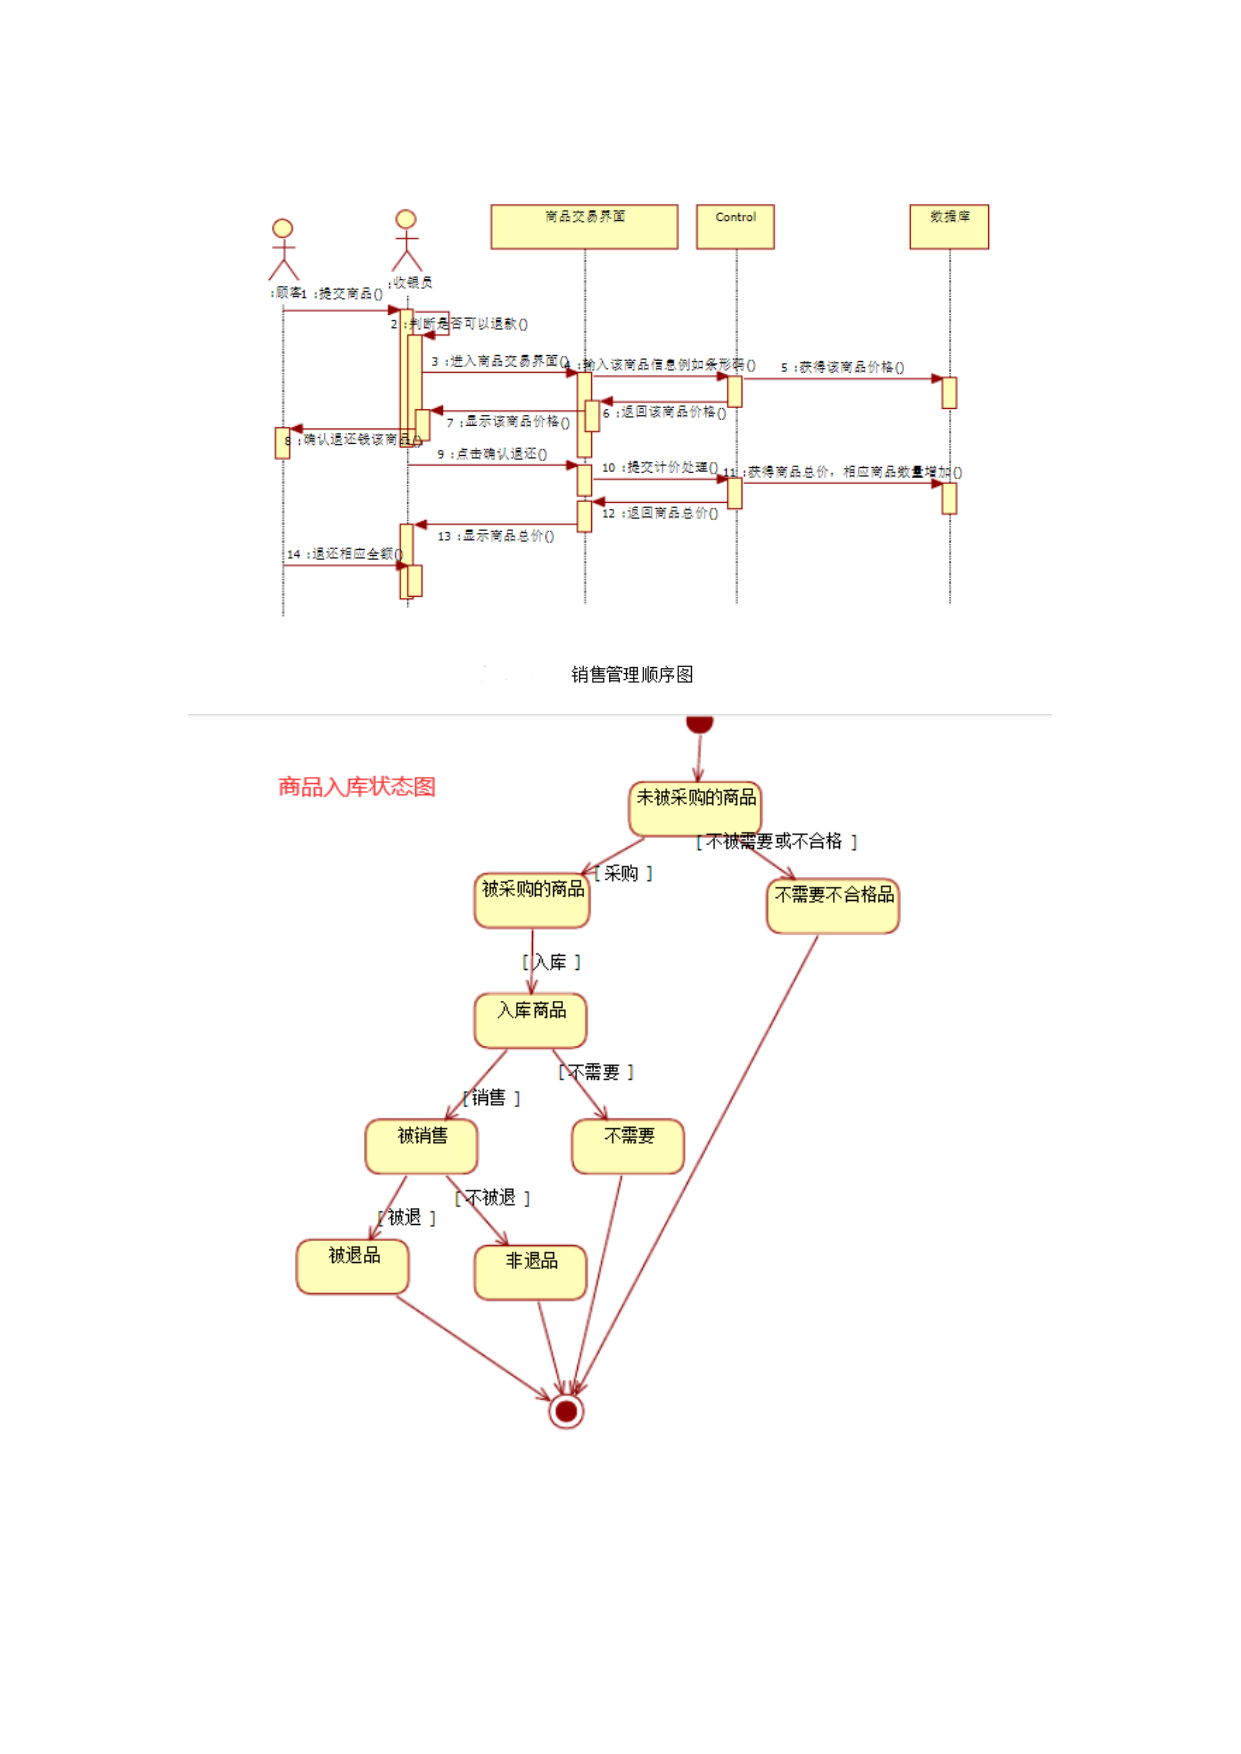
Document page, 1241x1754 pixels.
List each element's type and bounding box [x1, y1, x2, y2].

picture [187, 162, 1053, 708]
picture [187, 714, 1053, 1486]
